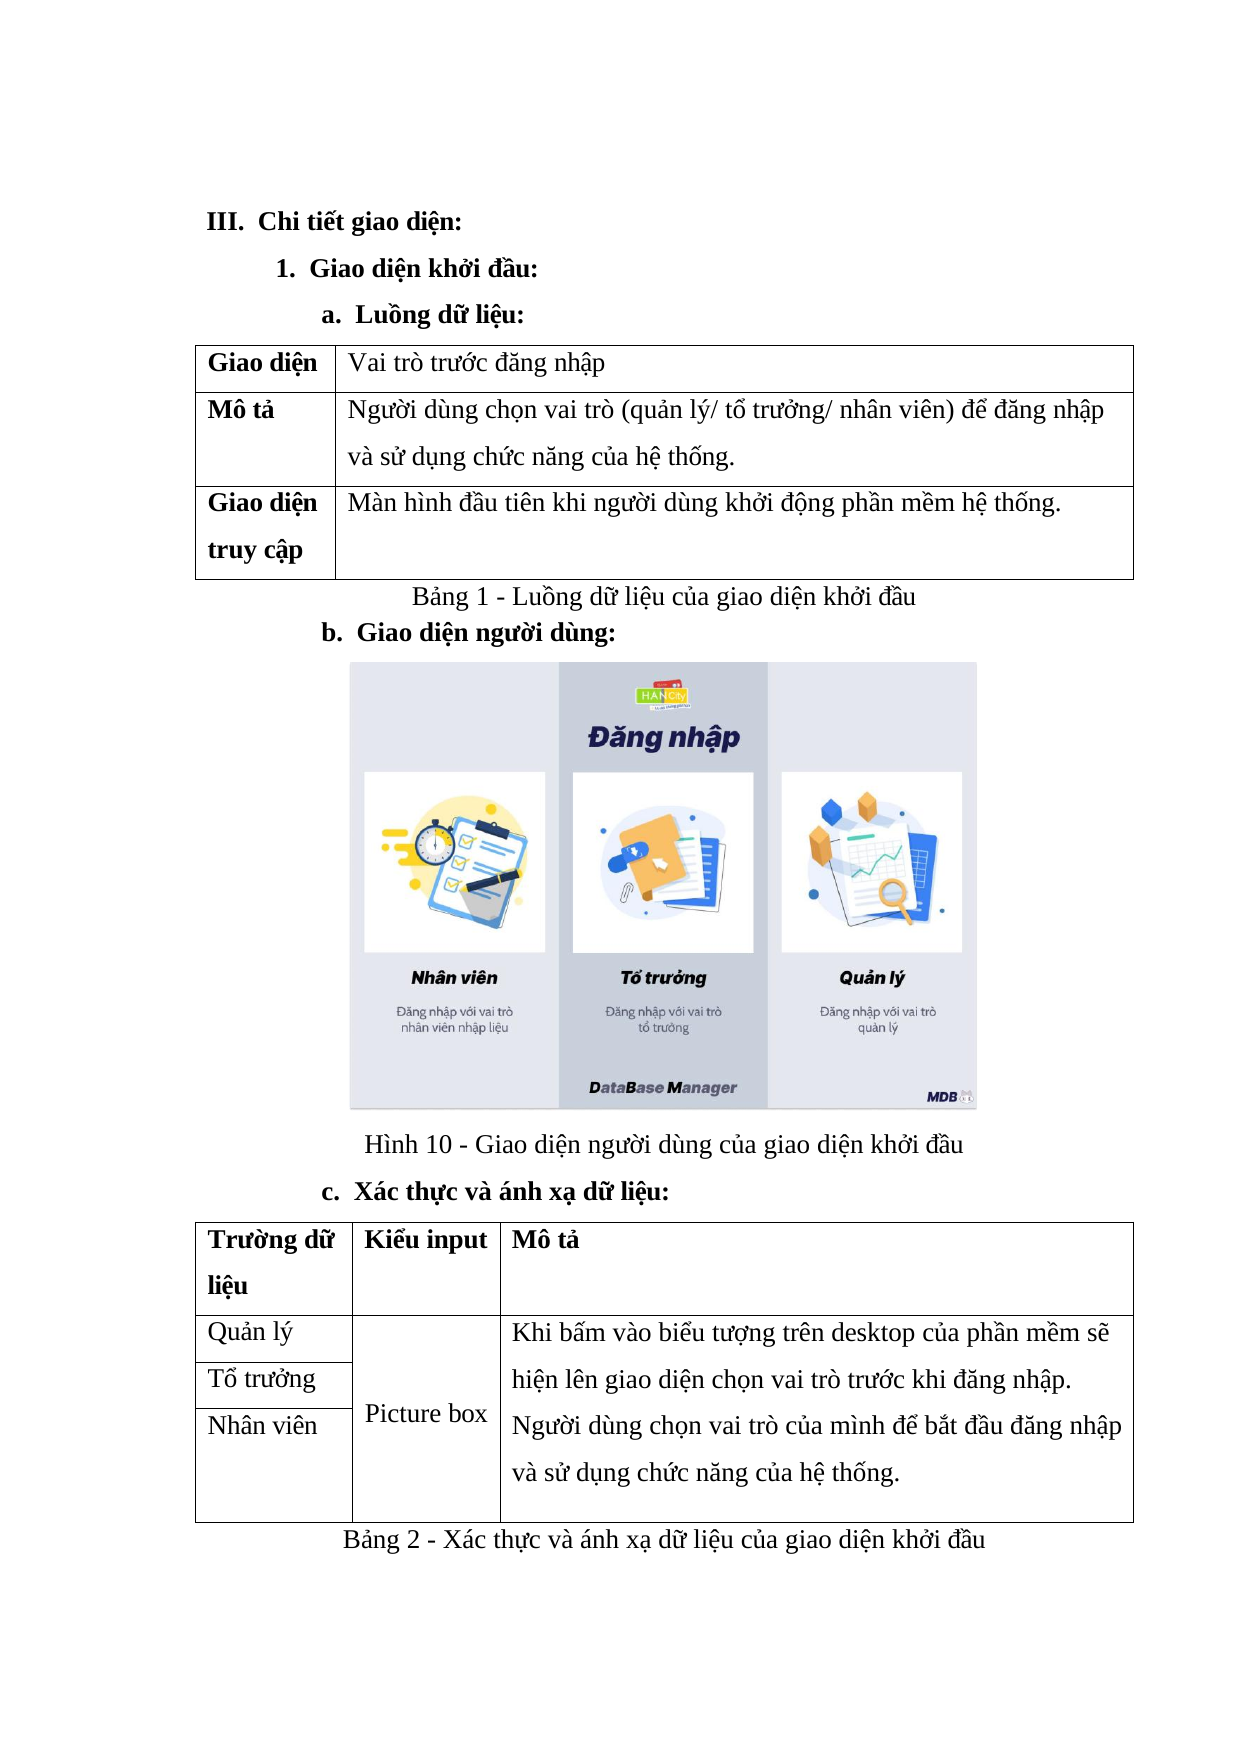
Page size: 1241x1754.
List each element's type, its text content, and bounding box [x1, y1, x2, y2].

list Giao diện khởi đầu: [275, 252, 1163, 283]
table_cell Tổ trưởng [196, 1363, 352, 1408]
subtitle Giao diện người dùng: [321, 616, 1163, 647]
table_cell Giao diện truy cập [196, 487, 335, 579]
text Bảng 1 - Luồng dữ liệu của giao diện khởi đầu [412, 580, 1163, 611]
text Bảng 2 - Xác thực và ánh xạ dữ liệu của giao diện khởi đầu [175, 1523, 1154, 1554]
table_cell Quản lý [196, 1316, 352, 1362]
list Luồng dữ liệu: [321, 298, 1163, 330]
table_cell Người dùng chọn vai trò (quản lý/ tổ trưởng/ nhân viên) để đăng nhập và sử dụng chức năng của hệ thống. [336, 393, 1133, 486]
table_header Vai trò trước đăng nhập [336, 346, 1133, 392]
subtitle Xác thực và ánh xạ dữ liệu: [321, 1174, 1163, 1206]
table_header Trường dữ liệu [196, 1223, 352, 1315]
table_cell Mô tả [196, 393, 335, 486]
table_cell Picture box [353, 1316, 500, 1522]
table_cell Màn hình đầu tiên khi người dùng khởi động phần mềm hệ thống. [336, 487, 1133, 579]
table_header Mô tả [501, 1223, 1133, 1315]
table_header Kiểu input [353, 1223, 500, 1315]
table_cell Khi bấm vào biểu tượng trên desktop của phần mềm sẽ hiện lên giao diện chọn vai trò trước khi đăng nhập. Người dùng chọn vai trò của mình để bắt đầu đăng nhập và sử dụng chức năng của hệ thống. [501, 1316, 1133, 1522]
list Chi tiết giao diện: [206, 205, 1163, 236]
picture [348, 662, 978, 1111]
table_cell Nhân viên [196, 1409, 352, 1522]
table_header Giao diện [196, 346, 335, 392]
